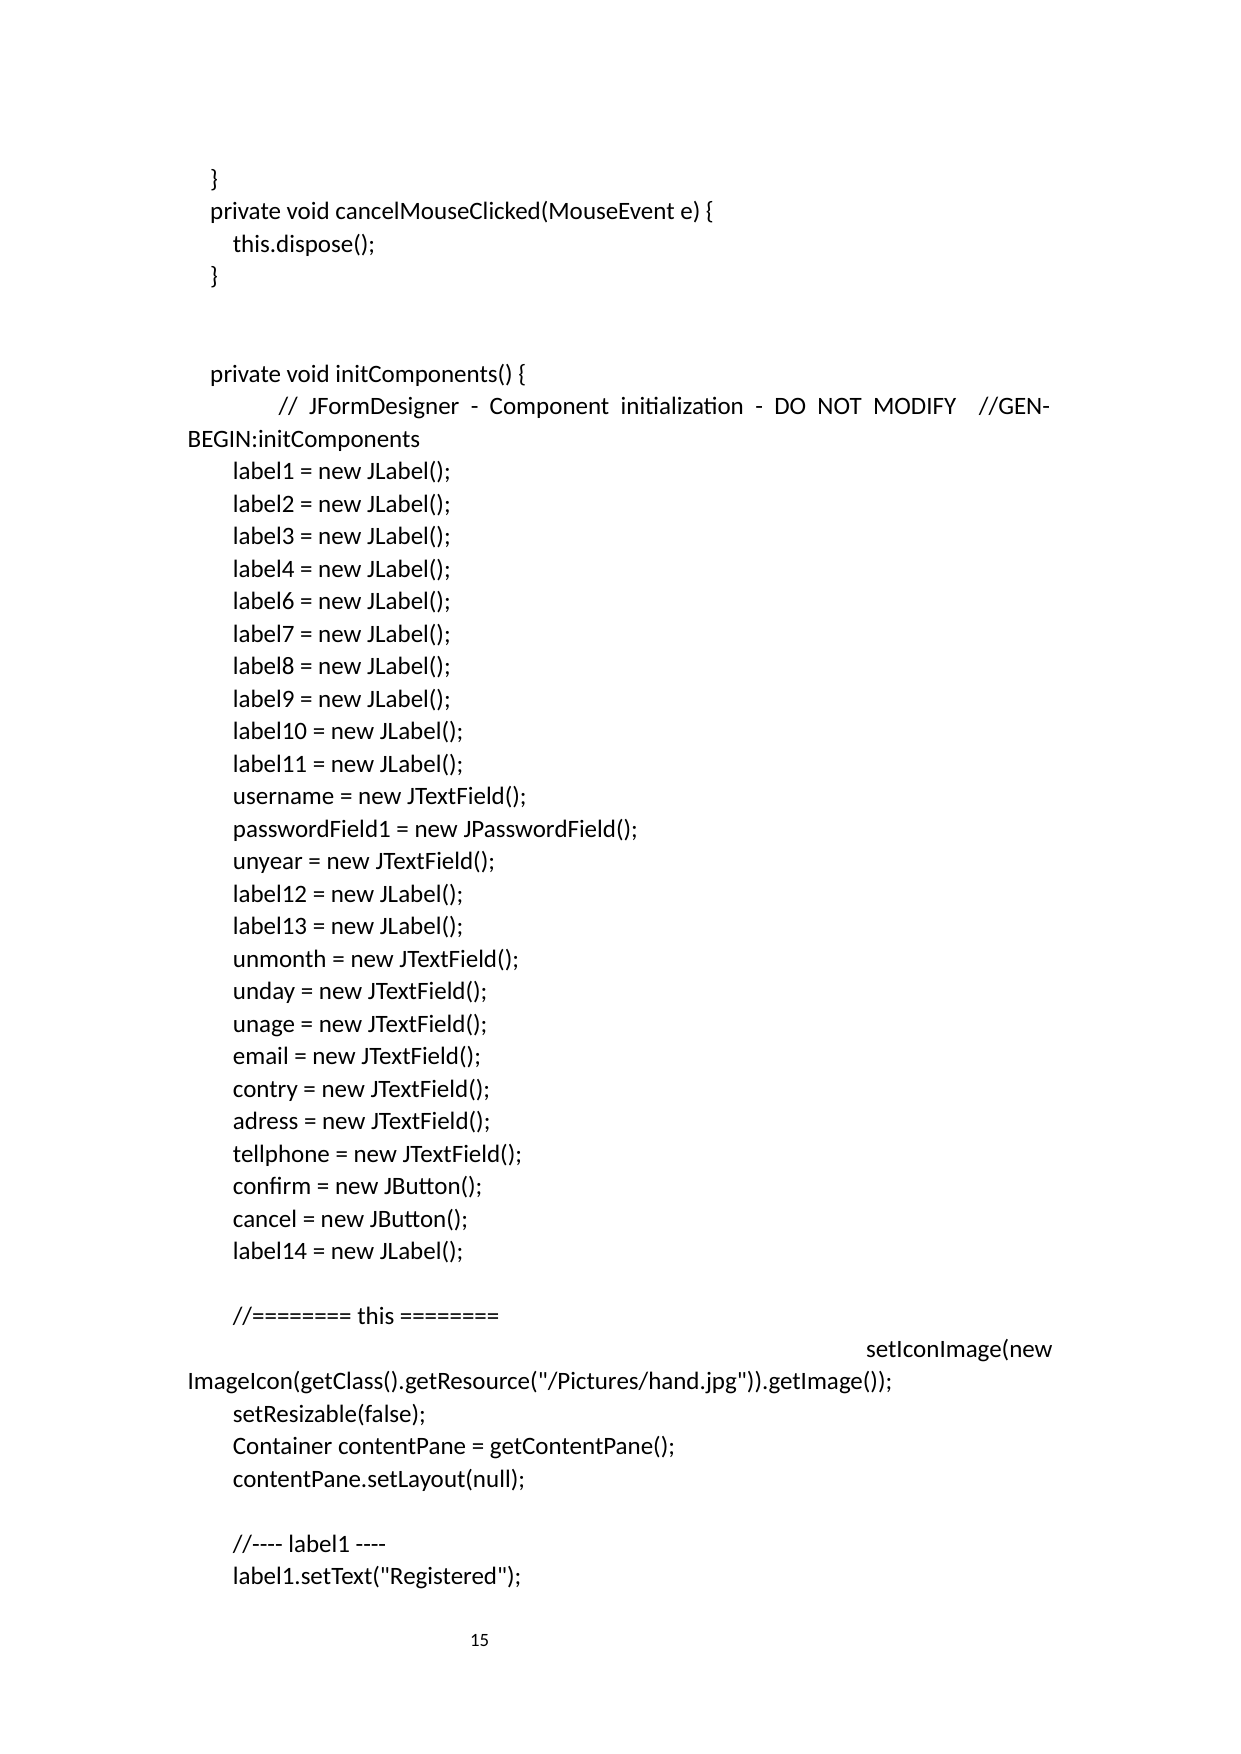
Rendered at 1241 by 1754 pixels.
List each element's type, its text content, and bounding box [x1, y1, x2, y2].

text private void cancelMouseClicked(MouseEvent e) { [187, 194, 1053, 227]
text label7 = new JLabel(); [187, 617, 1053, 649]
text label11 = new JLabel(); [187, 747, 1053, 779]
text private void initComponents() { [187, 357, 1053, 389]
text username = new JTextField(); [187, 779, 1053, 812]
text passwordField1 = new JPasswordField(); [187, 812, 1053, 844]
text confirm = new JButton(); [187, 1169, 1053, 1202]
text tellphone = new JTextField(); [187, 1137, 1053, 1169]
text //---- label1 ---- [187, 1527, 1053, 1559]
text label6 = new JLabel(); [187, 584, 1053, 617]
text } [187, 162, 1053, 194]
text label1.setText("Registered"); [187, 1559, 1053, 1592]
text label10 = new JLabel(); [187, 714, 1053, 747]
text this.dispose(); [187, 227, 1053, 259]
text adress = new JTextField(); [187, 1104, 1053, 1137]
text label14 = new JLabel(); [187, 1234, 1053, 1267]
text unmonth = new JTextField(); [187, 942, 1053, 974]
text label13 = new JLabel(); [187, 909, 1053, 942]
text unyear = new JTextField(); [187, 844, 1053, 877]
text label12 = new JLabel(); [187, 877, 1053, 909]
text } [187, 259, 1053, 292]
text label2 = new JLabel(); [187, 487, 1053, 519]
text //======== this ======== [187, 1299, 1053, 1332]
text label1 = new JLabel(); [187, 454, 1053, 487]
text label3 = new JLabel(); [187, 519, 1053, 552]
text setResizable(false); [187, 1397, 1053, 1429]
text email = new JTextField(); [187, 1039, 1053, 1072]
text Container contentPane = getContentPane(); [187, 1429, 1053, 1462]
text cancel = new JButton(); [187, 1202, 1053, 1234]
text // JFormDesigner - Component initialization - DO NOT MODIFY //GEN-BEGIN:initComponents [187, 389, 1053, 454]
text label8 = new JLabel(); [187, 649, 1053, 682]
text unday = new JTextField(); [187, 974, 1053, 1007]
text contentPane.setLayout(null); [187, 1462, 1053, 1494]
text unage = new JTextField(); [187, 1007, 1053, 1039]
text label4 = new JLabel(); [187, 552, 1053, 584]
text setIconImage(new ImageIcon(getClass().getResource("/Pictures/hand.jpg")).getImage()); [187, 1332, 1053, 1397]
text label9 = new JLabel(); [187, 682, 1053, 714]
text contry = new JTextField(); [187, 1072, 1053, 1104]
